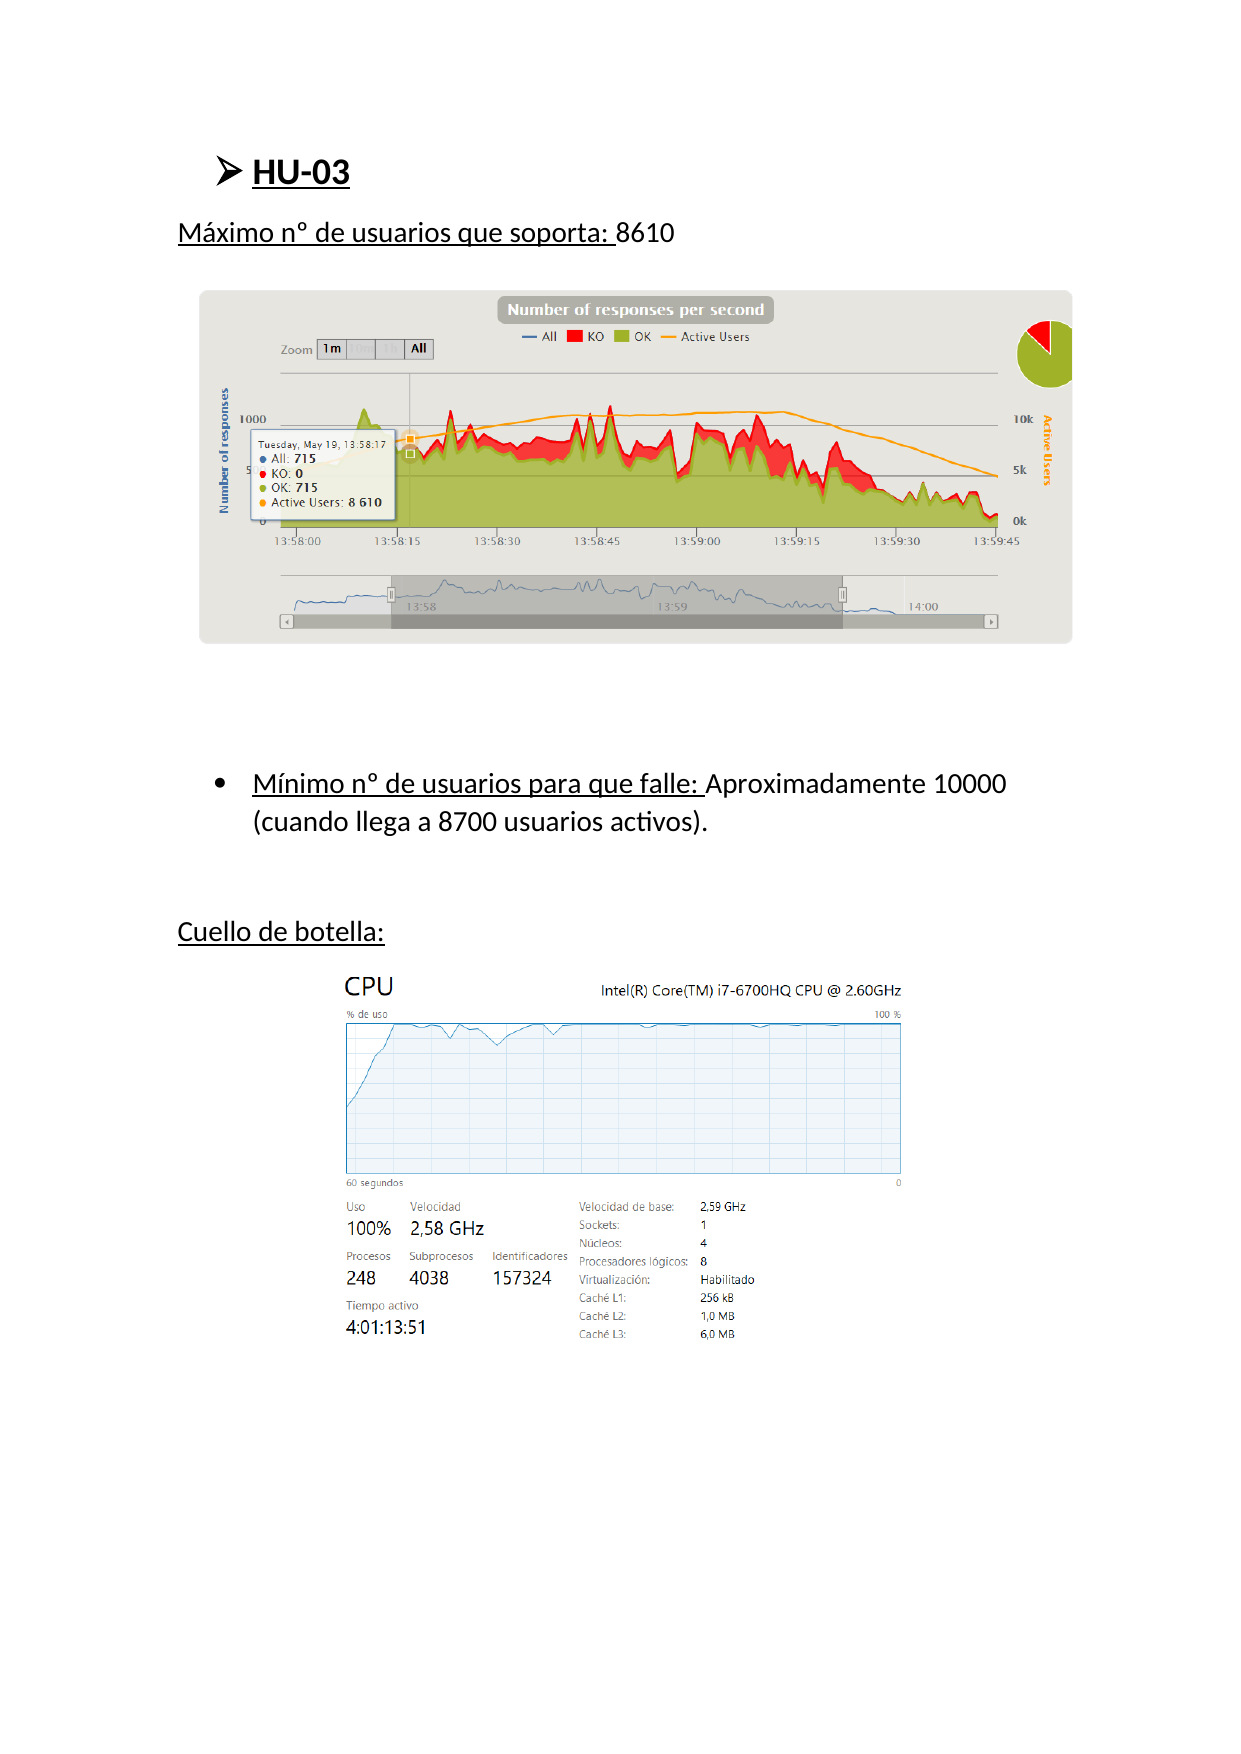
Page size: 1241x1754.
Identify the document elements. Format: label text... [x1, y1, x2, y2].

text Máximo nº de usuarios que soporta: 8610 [177, 214, 1063, 249]
list HU-03 [215, 148, 1063, 193]
list Mínimo nº de usuarios para que falle: Aproximadamente 10000 (cuando llega a 8700 usuarios activos). [215, 765, 1063, 839]
text Cuello de botella: [177, 913, 1063, 949]
picture [333, 977, 907, 1360]
picture [192, 290, 1078, 649]
